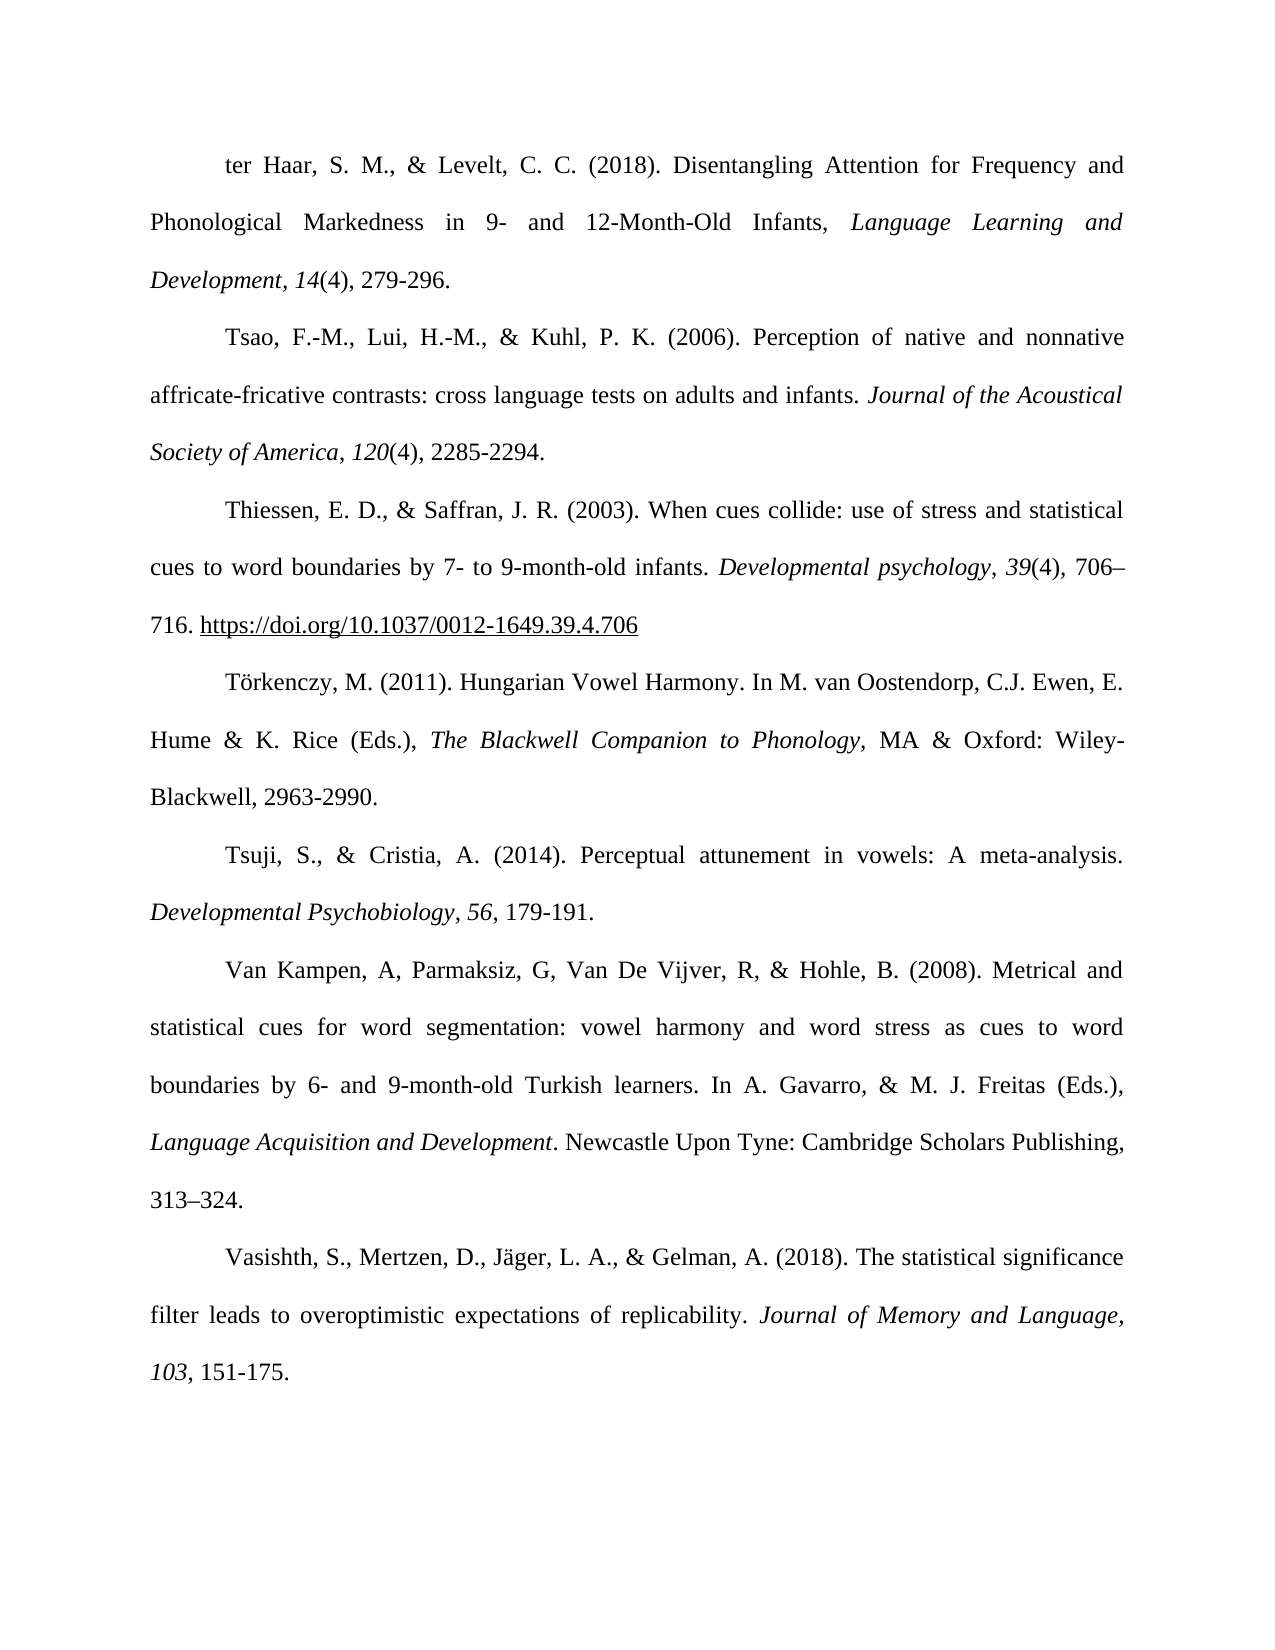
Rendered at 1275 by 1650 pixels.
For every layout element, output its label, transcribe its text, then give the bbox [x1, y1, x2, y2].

text ter Haar, S. M., & Levelt, C. C. (2018). Disentangling Attention for Frequency and Phonological Markedness in 9- and 12-Month-Old Infants, Language Learning and Development, 14(4), 279-296. [150, 150, 1125, 294]
text Törkenczy, M. (2011). Hungarian Vowel Harmony. In M. van Oostendorp, C.J. Ewen, E. Hume & K. Rice (Eds.), The Blackwell Companion to Phonology, MA & Oxford: Wiley-Blackwell, 2963-2990. [150, 667, 1125, 725]
text Thiessen, E. D., & Saffran, J. R. (2003). When cues collide: use of stress and statistical cues to word boundaries by 7- to 9-month-old infants. Developmental psychology, 39(4), 706–716. https://doi.org/10.1037/0012-1649.39.4.706 [150, 495, 1125, 553]
text Tsuji, S., & Cristia, A. (2014). Perceptual attunement in vowels: A meta-analysis. Developmental Psychobiology, 56, 179-191. [150, 840, 1125, 926]
text Thiessen, E. D., & Saffran, J. R. (2003). When cues collide: use of stress and statistical cues to word boundaries by 7- to 9-month-old infants. Developmental psychology, 39(4), 706–716. https://doi.org/10.1037/0012-1649.39.4.706 [150, 581, 1125, 639]
text Van Kampen, A, Parmaksiz, G, Van De Vijver, R, & Hohle, B. (2008). Metrical and statistical cues for word segmentation: vowel harmony and word stress as cues to word boundaries by 6- and 9-month-old Turkish learners. In A. Gavarro, & M. J. Freitas (Eds.), Language Acquisition and Development. Newcastle Upon Tyne: Cambridge Scholars Publishing, 313–324. [150, 955, 1125, 1214]
text Tsao, F.-M., Lui, H.-M., & Kuhl, P. K. (2006). Perception of native and nonnative affricate-fricative contrasts: cross language tests on adults and infants. Journal of the Acoustical Society of America, 120(4), 2285-2294. [150, 322, 1125, 466]
text Törkenczy, M. (2011). Hungarian Vowel Harmony. In M. van Oostendorp, C.J. Ewen, E. Hume & K. Rice (Eds.), The Blackwell Companion to Phonology, MA & Oxford: Wiley-Blackwell, 2963-2990. [150, 754, 1125, 811]
text Vasishth, S., Mertzen, D., Jäger, L. A., & Gelman, A. (2018). The statistical significance filter leads to overoptimistic expectations of replicability. Journal of Memory and Language, 103, 151-175. [150, 1329, 1125, 1386]
text Vasishth, S., Mertzen, D., Jäger, L. A., & Gelman, A. (2018). The statistical significance filter leads to overoptimistic expectations of replicability. Journal of Memory and Language, 103, 151-175. [150, 1242, 1125, 1300]
